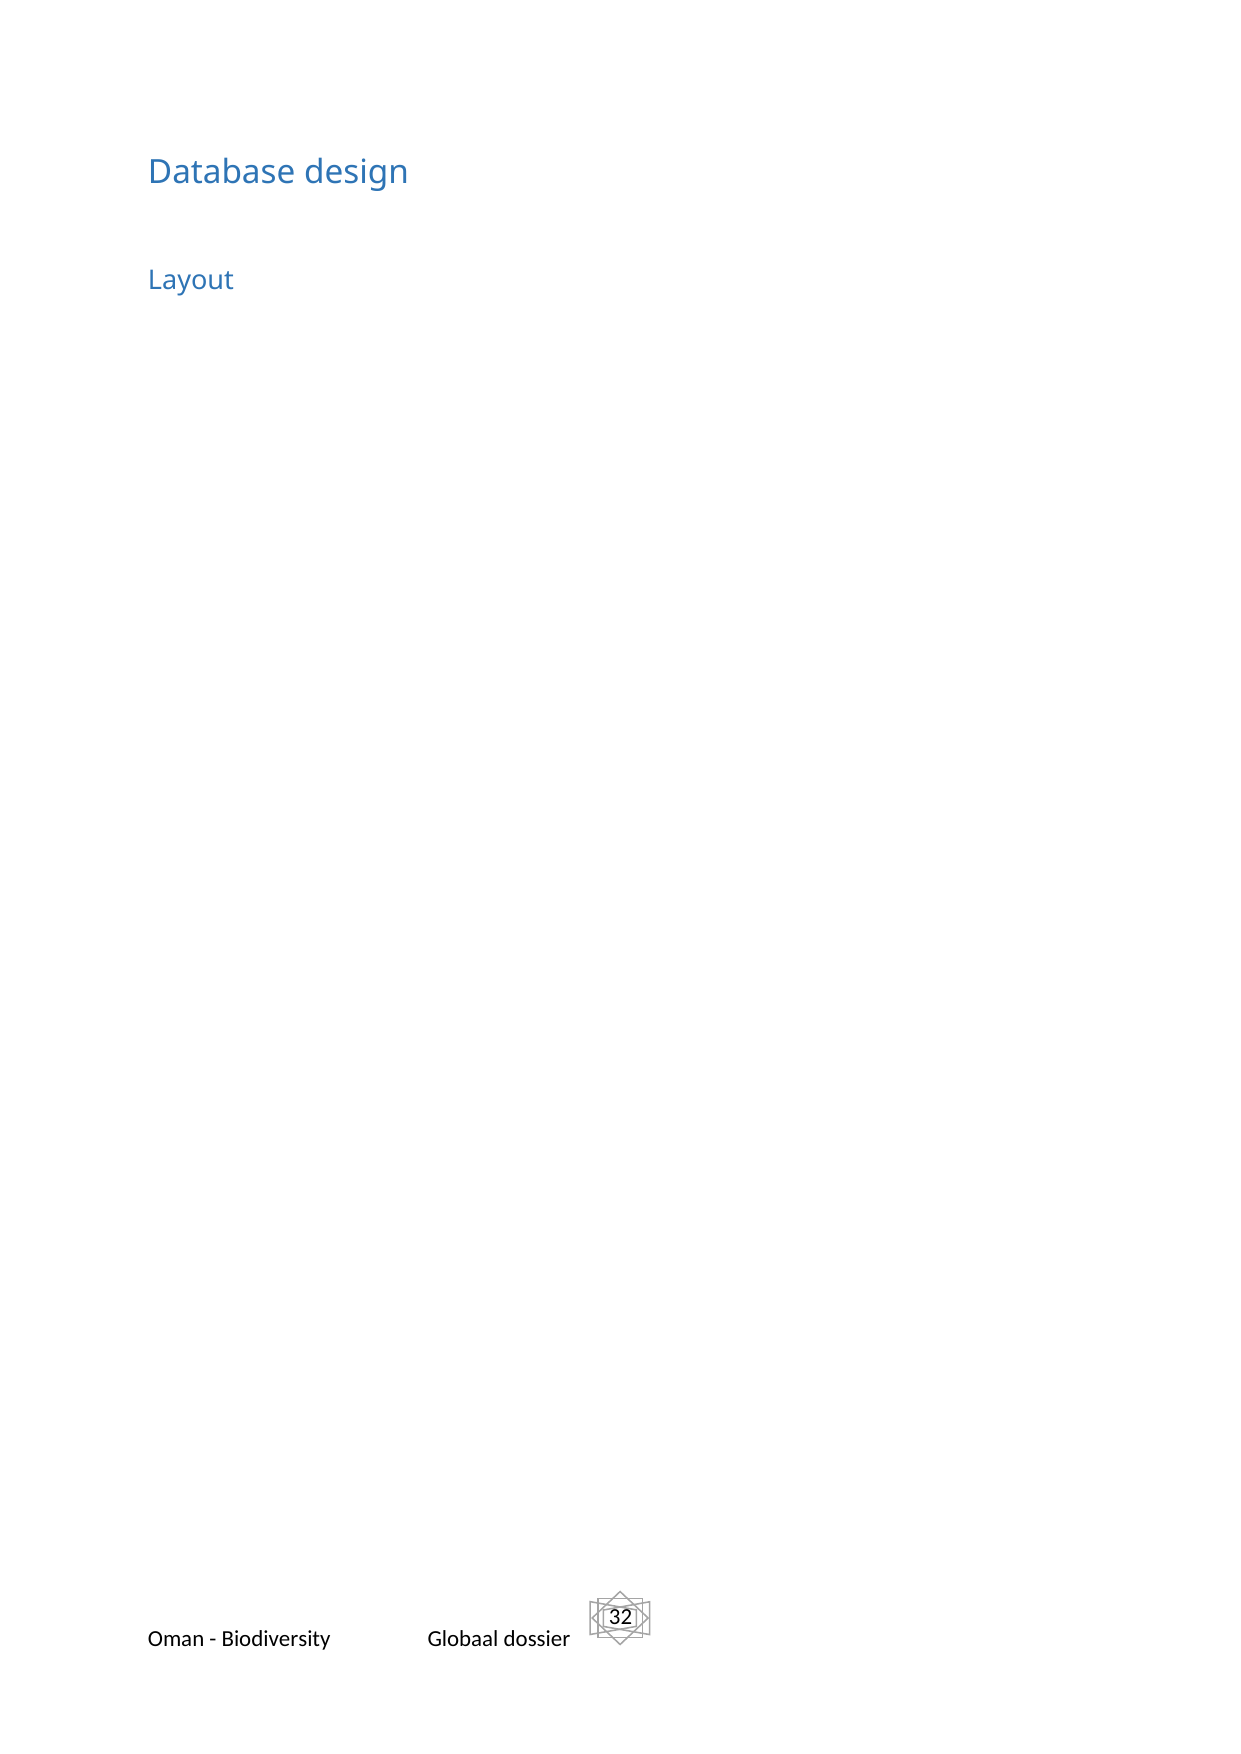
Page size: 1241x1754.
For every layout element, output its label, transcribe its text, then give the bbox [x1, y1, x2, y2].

subtitle Database design [148, 148, 1093, 193]
subtitle Layout [148, 260, 1093, 297]
